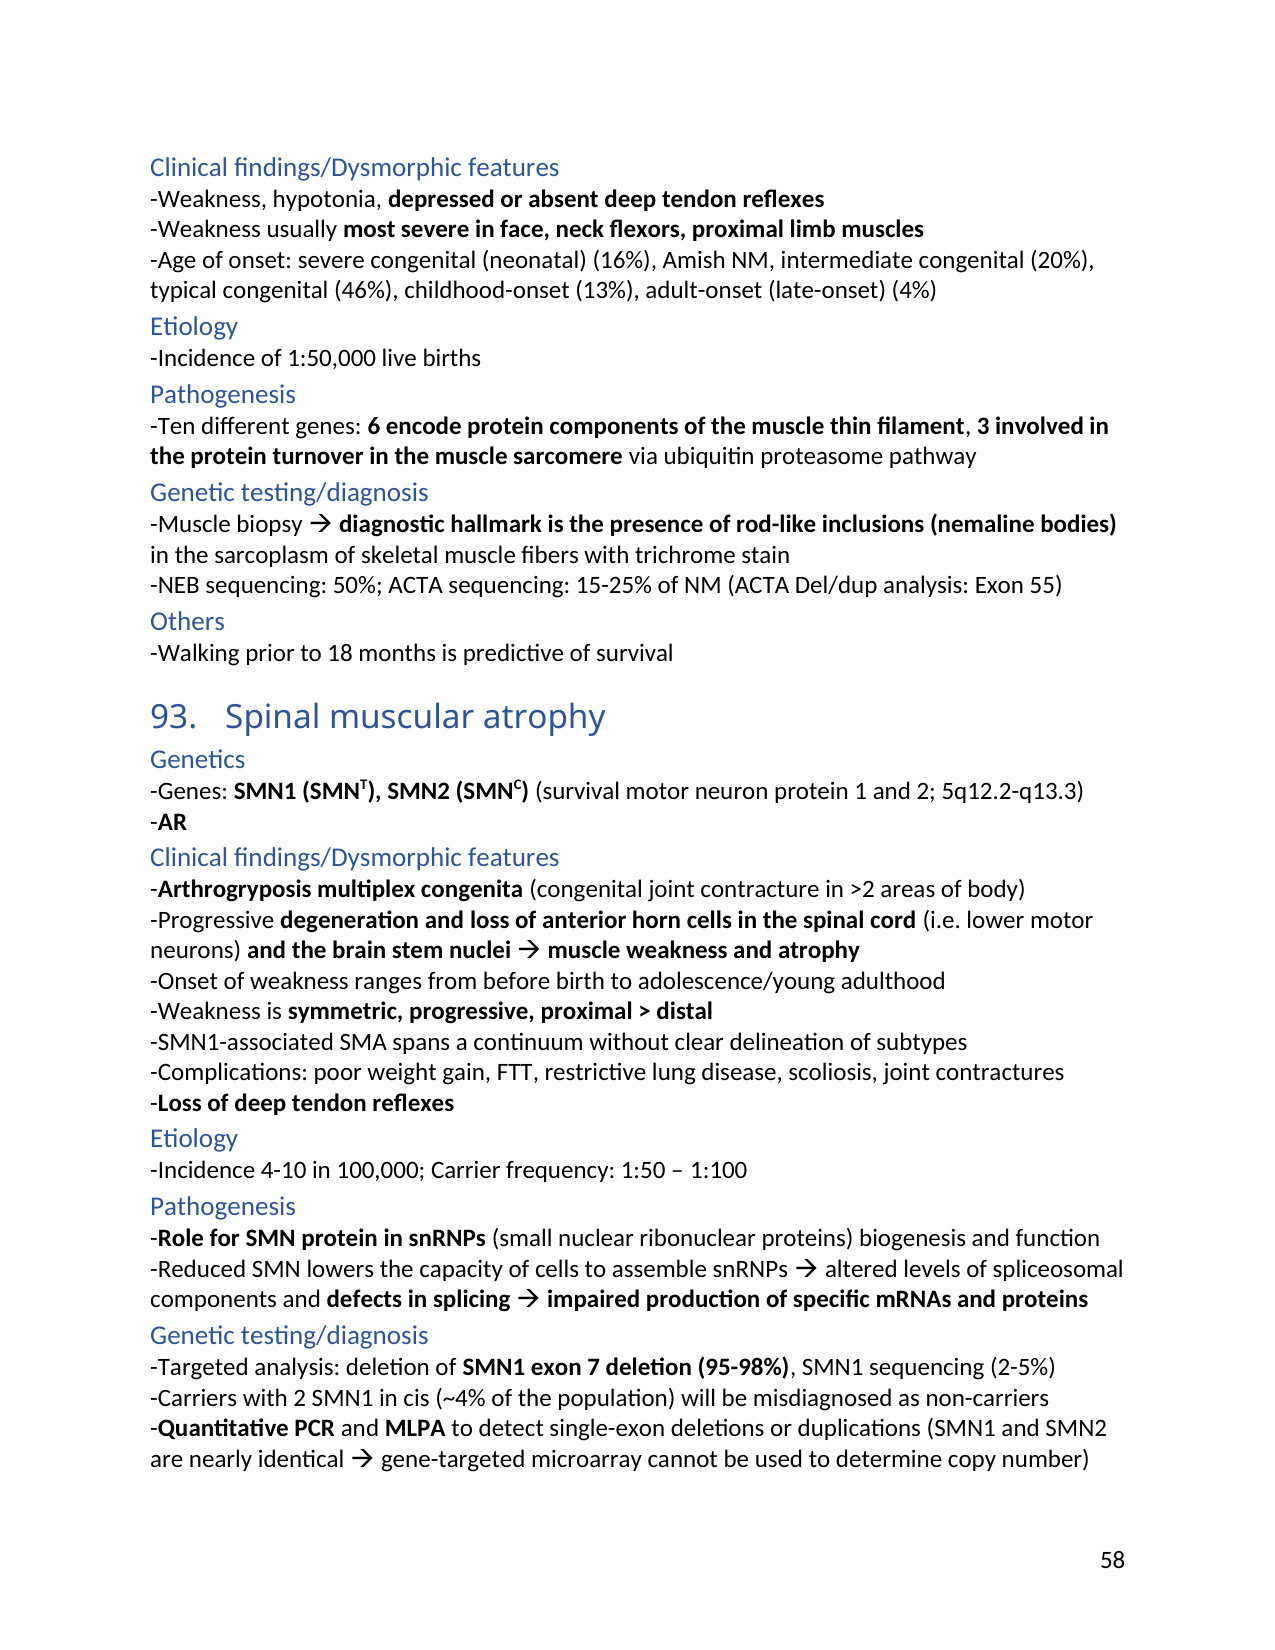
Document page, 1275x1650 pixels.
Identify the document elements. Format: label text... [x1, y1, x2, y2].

subtitle Genetic testing/diagnosis [150, 1318, 1125, 1351]
text -Arthrogryposis multiplex congenita (congenital joint contracture in >2 areas of body) [150, 873, 1125, 904]
text -Weakness usually most severe in face, neck flexors, proximal limb muscles [150, 213, 1125, 244]
text -Onset of weakness ranges from before birth to adolescence/young adulthood [150, 965, 1125, 995]
text -Genes: SMN1 (SMNT), SMN2 (SMNC) (survival motor neuron protein 1 and 2; 5q12.2-q13.3) [150, 775, 1125, 806]
text -Progressive degeneration and loss of anterior horn cells in the spinal cord (i.e. lower motor neurons) and the brain stem nuclei muscle weakness and atrophy [150, 904, 1125, 965]
subtitle Genetic testing/diagnosis [150, 475, 1125, 508]
text -Loss of deep tendon reflexes [150, 1087, 1125, 1117]
text -SMN1-associated SMA spans a continuum without clear delineation of subtypes [150, 1026, 1125, 1056]
text -Incidence of 1:50,000 live births [150, 342, 1125, 373]
text -Carriers with 2 SMN1 in cis (~4% of the population) will be misdiagnosed as non-carriers [150, 1382, 1125, 1412]
subtitle Others [150, 604, 1125, 637]
text -Complications: poor weight gain, FTT, restrictive lung disease, scoliosis, joint contractures [150, 1056, 1125, 1087]
subtitle Pathogenesis [150, 377, 1125, 410]
subtitle Clinical findings/Dysmorphic features [150, 150, 1125, 183]
text -Incidence 4-10 in 100,000; Carrier frequency: 1:50 – 1:100 [150, 1155, 1125, 1185]
subtitle Etiology [150, 1122, 1125, 1155]
text -Ten different genes: 6 encode protein components of the muscle thin filament, 3 involved in the protein turnover in the muscle sarcomere via ubiquitin proteasome pathway [150, 410, 1125, 471]
text -Age of onset: severe congenital (neonatal) (16%), Amish NM, intermediate congenital (20%), typical congenital (46%), childhood-onset (13%), adult-onset (late-onset) (4%) [150, 244, 1125, 305]
text -Targeted analysis: deletion of SMN1 exon 7 deletion (95-98%), SMN1 sequencing (2-5%) [150, 1351, 1125, 1382]
subtitle Clinical findings/Dysmorphic features [150, 840, 1125, 873]
subtitle Spinal muscular atrophy [150, 692, 1125, 738]
text -Walking prior to 18 months is predictive of survival [150, 637, 1125, 667]
text -Role for SMN protein in snRNPs (small nuclear ribonuclear proteins) biogenesis and function [150, 1222, 1125, 1253]
text -Weakness, hypotonia, depressed or absent deep tendon reflexes [150, 183, 1125, 213]
subtitle Pathogenesis [150, 1189, 1125, 1222]
text -Weakness is symmetric, progressive, proximal > distal [150, 995, 1125, 1026]
subtitle Genetics [150, 742, 1125, 775]
text -Quantitative PCR and MLPA to detect single-exon deletions or duplications (SMN1 and SMN2 are nearly identical gene-targeted microarray cannot be used to determine copy number) [150, 1412, 1125, 1473]
subtitle Etiology [150, 309, 1125, 342]
text -AR [150, 806, 1125, 836]
text -Reduced SMN lowers the capacity of cells to assemble snRNPs altered levels of spliceosomal components and defects in splicing impaired production of specific mRNAs and proteins [150, 1253, 1125, 1314]
text -Muscle biopsy diagnostic hallmark is the presence of rod-like inclusions (nemaline bodies) in the sarcoplasm of skeletal muscle fibers with trichrome stain [150, 508, 1125, 569]
text -NEB sequencing: 50%; ACTA sequencing: 15-25% of NM (ACTA Del/dup analysis: Exon 55) [150, 569, 1125, 600]
